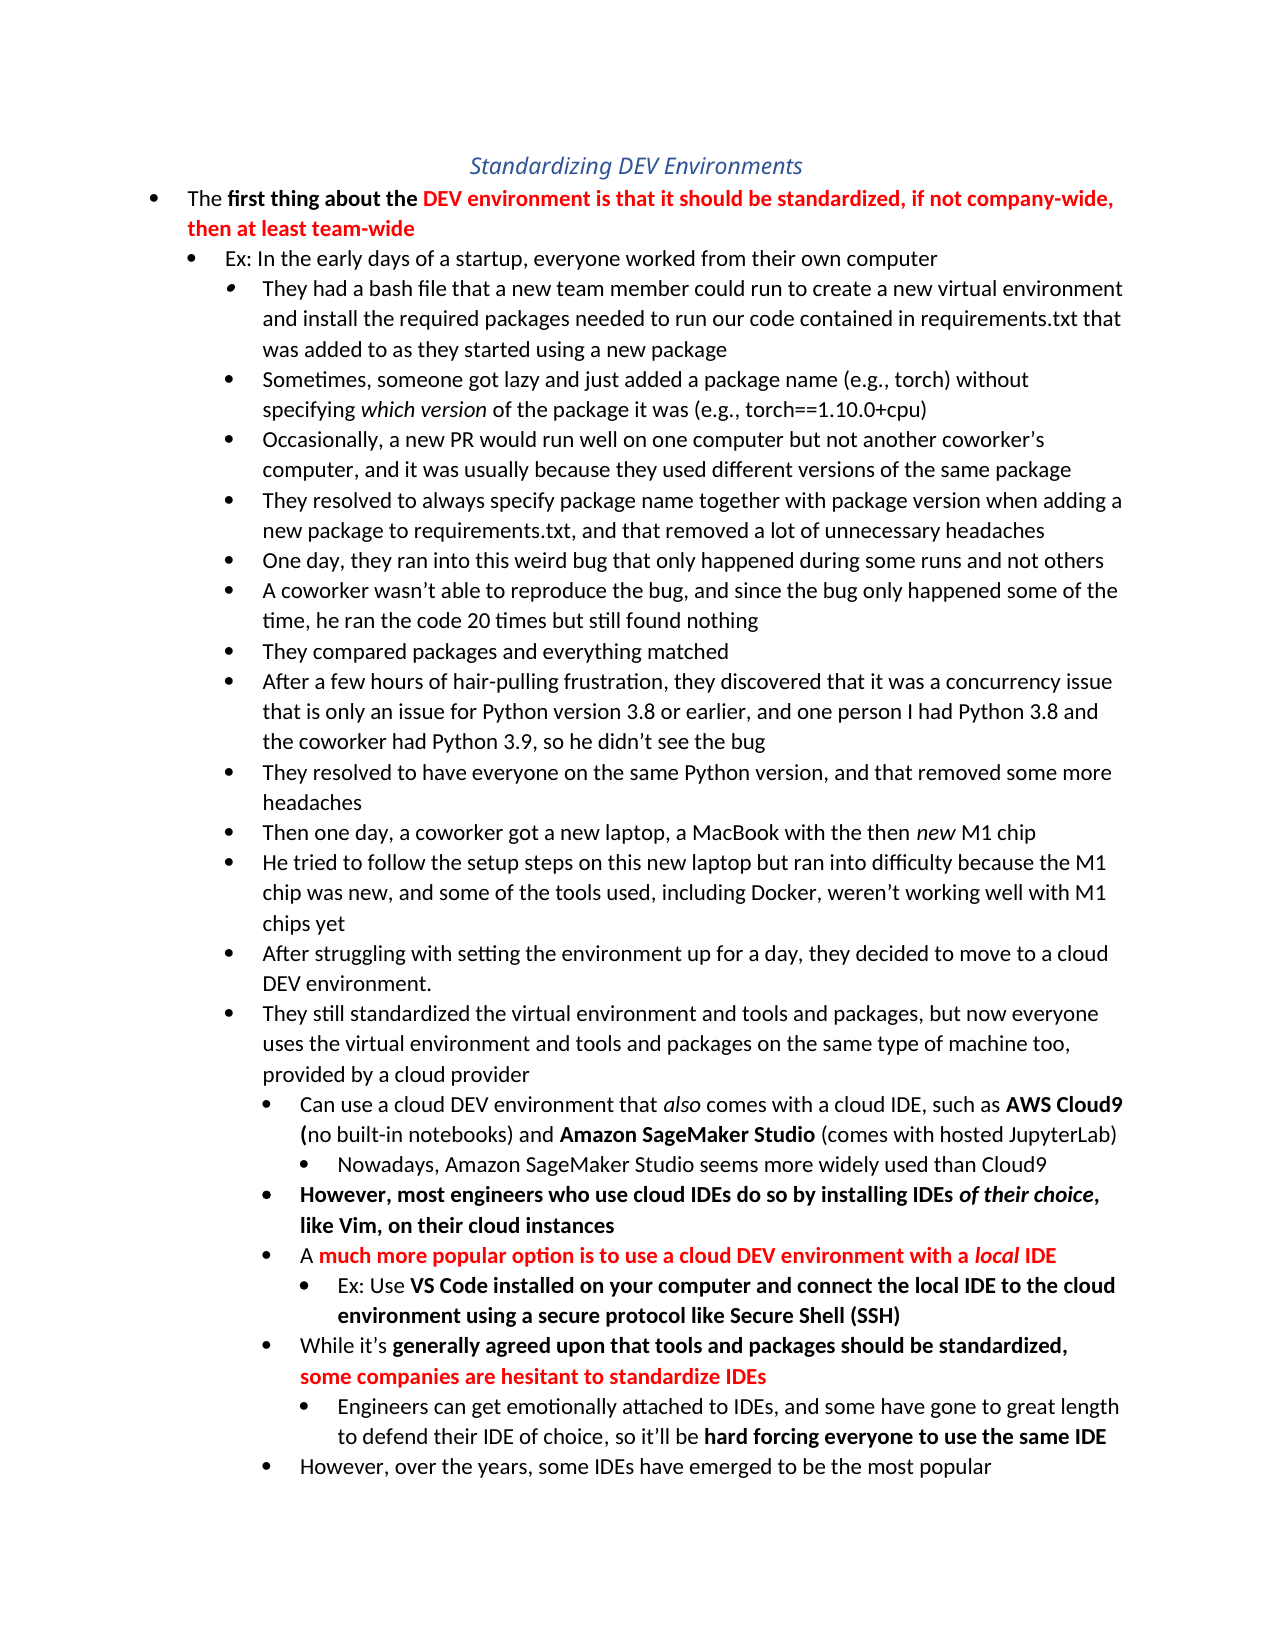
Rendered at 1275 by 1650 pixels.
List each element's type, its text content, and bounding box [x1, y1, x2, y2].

list However, over the years, some IDEs have emerged to be the most popular [262, 1452, 1125, 1481]
list Then one day, a coworker got a new laptop, a MacBook with the then new M1 chip [225, 818, 1125, 846]
list Occasionally, a new PR would run well on one computer but not another coworker’s computer, and it was usually because they used different versions of the same package [225, 425, 1125, 484]
list They resolved to always specify package name together with package version when adding a new package to requirements.txt, and that removed a lot of unnecessary headaches [225, 486, 1125, 544]
list However, most engineers who use cloud IDEs do so by installing IDEs of their choice, like Vim, on their cloud instances [262, 1181, 1125, 1239]
list He tried to follow the setup steps on this new laptop but ran into difficulty because the M1 chip was new, and some of the tools used, including Docker, weren’t working well with M1 chips yet [225, 848, 1125, 937]
list Engineers can get emotionally attached to IDEs, and some have gone to great length to defend their IDE of choice, so it’ll be hard forcing everyone to use the same IDE [300, 1392, 1125, 1450]
list After struggling with setting the environment up for a day, they decided to move to a cloud DEV environment. [225, 939, 1125, 997]
list They compared packages and everything matched [225, 637, 1125, 665]
list After a few hours of hair-pulling frustration, they discovered that it was a concurrency issue that is only an issue for Python version 3.8 or earlier, and one person I had Python 3.8 and the coworker had Python 3.9, so he didn’t see the bug [225, 667, 1125, 756]
list One day, they ran into this weird bug that only happened during some runs and not others [225, 546, 1125, 574]
list The first thing about the DEV environment is that it should be standardized, if not company-wide, then at least team-wide [150, 184, 1125, 242]
list While it’s generally agreed upon that tools and packages should be standardized, some companies are hesitant to standardize IDEs [262, 1332, 1125, 1390]
list Sometimes, someone got lazy and just added a package name (e.g., torch) without specifying which version of the package it was (e.g., torch==1.10.0+cpu) [225, 365, 1125, 423]
list They had a bash file that a new team member could run to create a new virtual environment and install the required packages needed to run our code contained in requirements.txt that was added to as they started using a new package [225, 274, 1125, 363]
list Ex: Use VS Code installed on your computer and connect the local IDE to the cloud environment using a secure protocol like Secure Shell (SSH) [300, 1271, 1125, 1329]
list Ex: In the early days of a startup, everyone worked from their own computer [187, 244, 1125, 272]
list They still standardized the virtual environment and tools and packages, but now everyone uses the virtual environment and tools and packages on the same type of machine too, provided by a cloud provider [225, 999, 1125, 1088]
list They resolved to have everyone on the same Python version, and that removed some more headaches [225, 758, 1125, 816]
list Can use a cloud DEV environment that also comes with a cloud IDE, such as AWS Cloud9 (no built-in notebooks) and Amazon SageMaker Studio (comes with hosted JupyterLab) [262, 1090, 1125, 1148]
subtitle Standardizing DEV Environments [150, 150, 1125, 181]
list Nowadays, Amazon SageMaker Studio seems more widely used than Cloud9 [300, 1150, 1125, 1178]
list A much more popular option is to use a cloud DEV environment with a local IDE [262, 1241, 1125, 1269]
list A coworker wasn’t able to reproduce the bug, and since the bug only happened some of the time, he ran the code 20 times but still found nothing [225, 576, 1125, 635]
